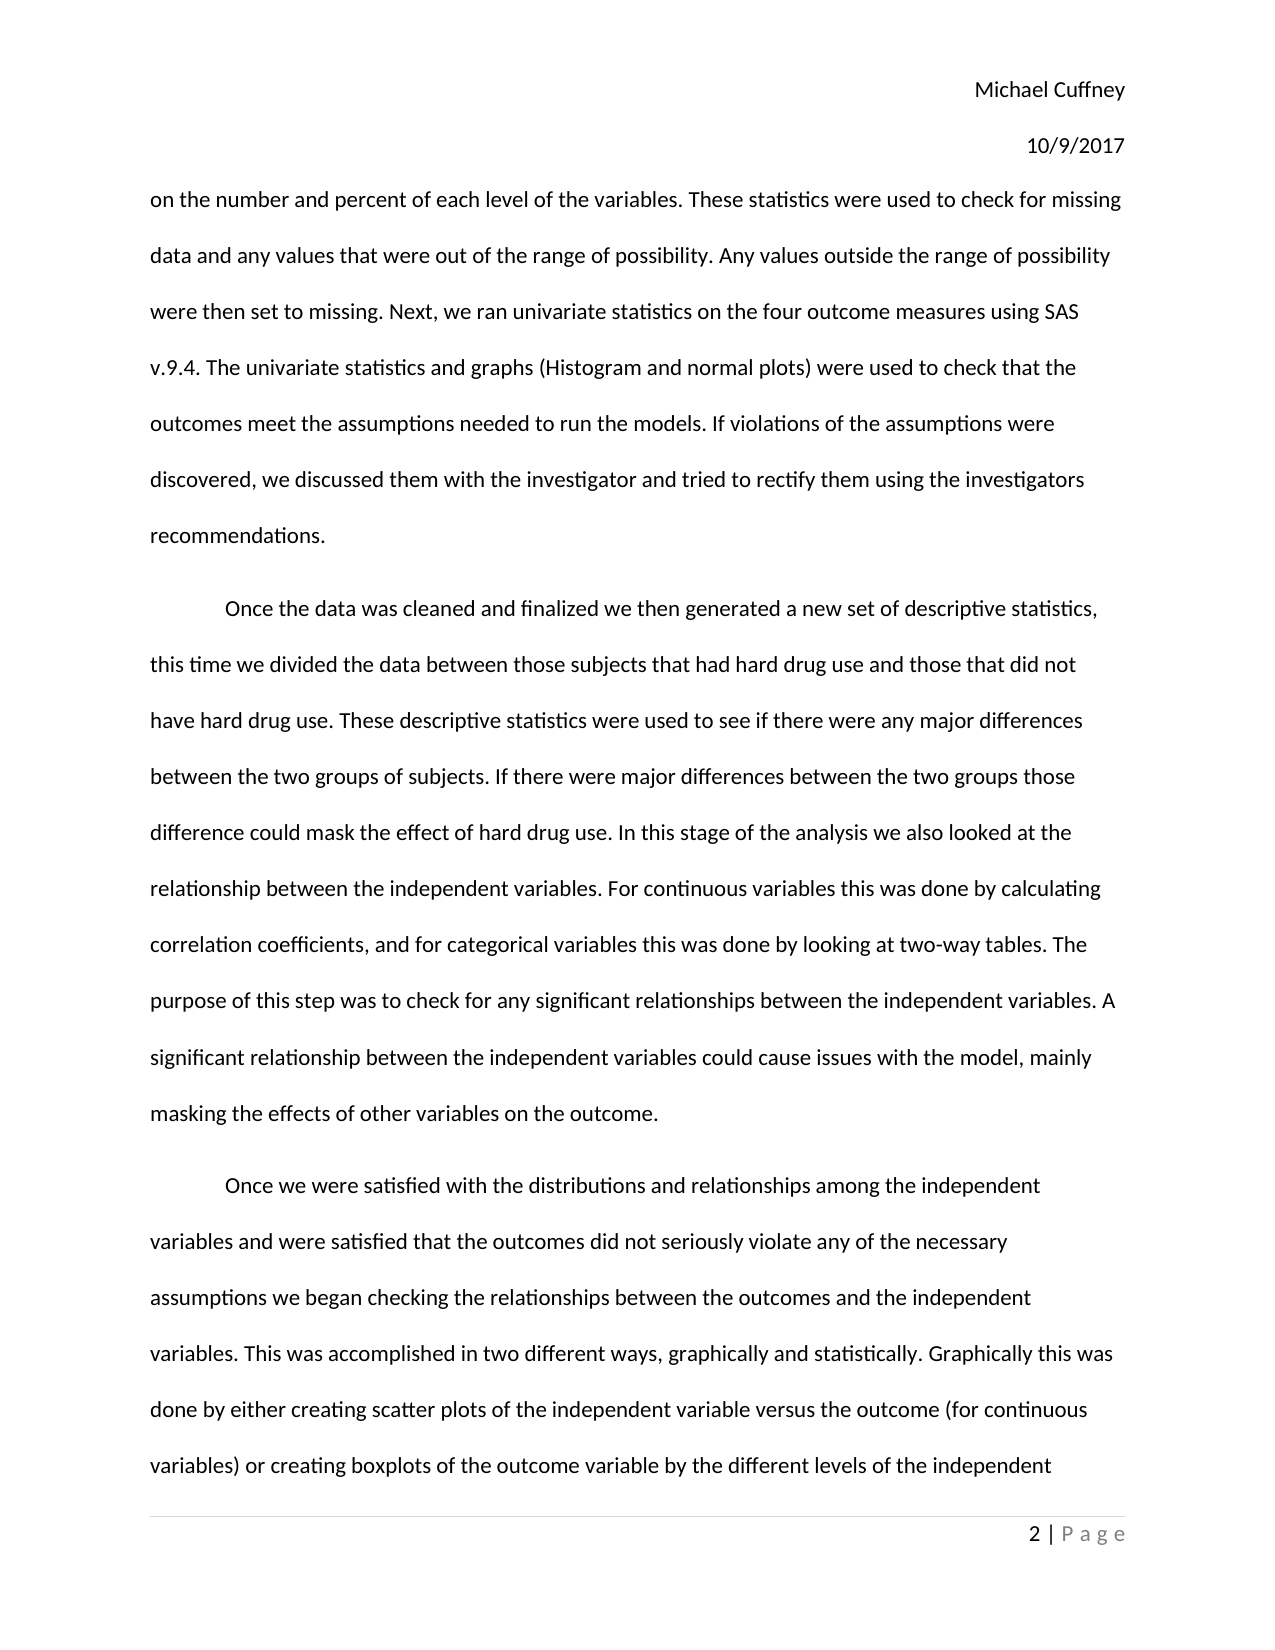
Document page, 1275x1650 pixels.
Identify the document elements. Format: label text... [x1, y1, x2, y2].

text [150, 1171, 1125, 1479]
text Once the data was cleaned and finalized we then generated a new set of descriptive statistics, this time we divided the data between those subjects that had hard drug use and those that did not have hard drug use. These descriptive statistics were used to see if there were any major differences between the two groups of subjects. If there were major differences between the two groups those difference could mask the effect of hard drug use. In this stage of the analysis we also looked at the relationship between the independent variables. For continuous variables this was done by calculating correlation coefficients, and for categorical variables this was done by looking at two-way tables. The purpose of this step was to check for any significant relationships between the independent variables. A significant relationship between the independent variables could cause issues with the model, mainly masking the effects of other variables on the outcome. [150, 594, 1125, 1127]
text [150, 185, 1125, 549]
